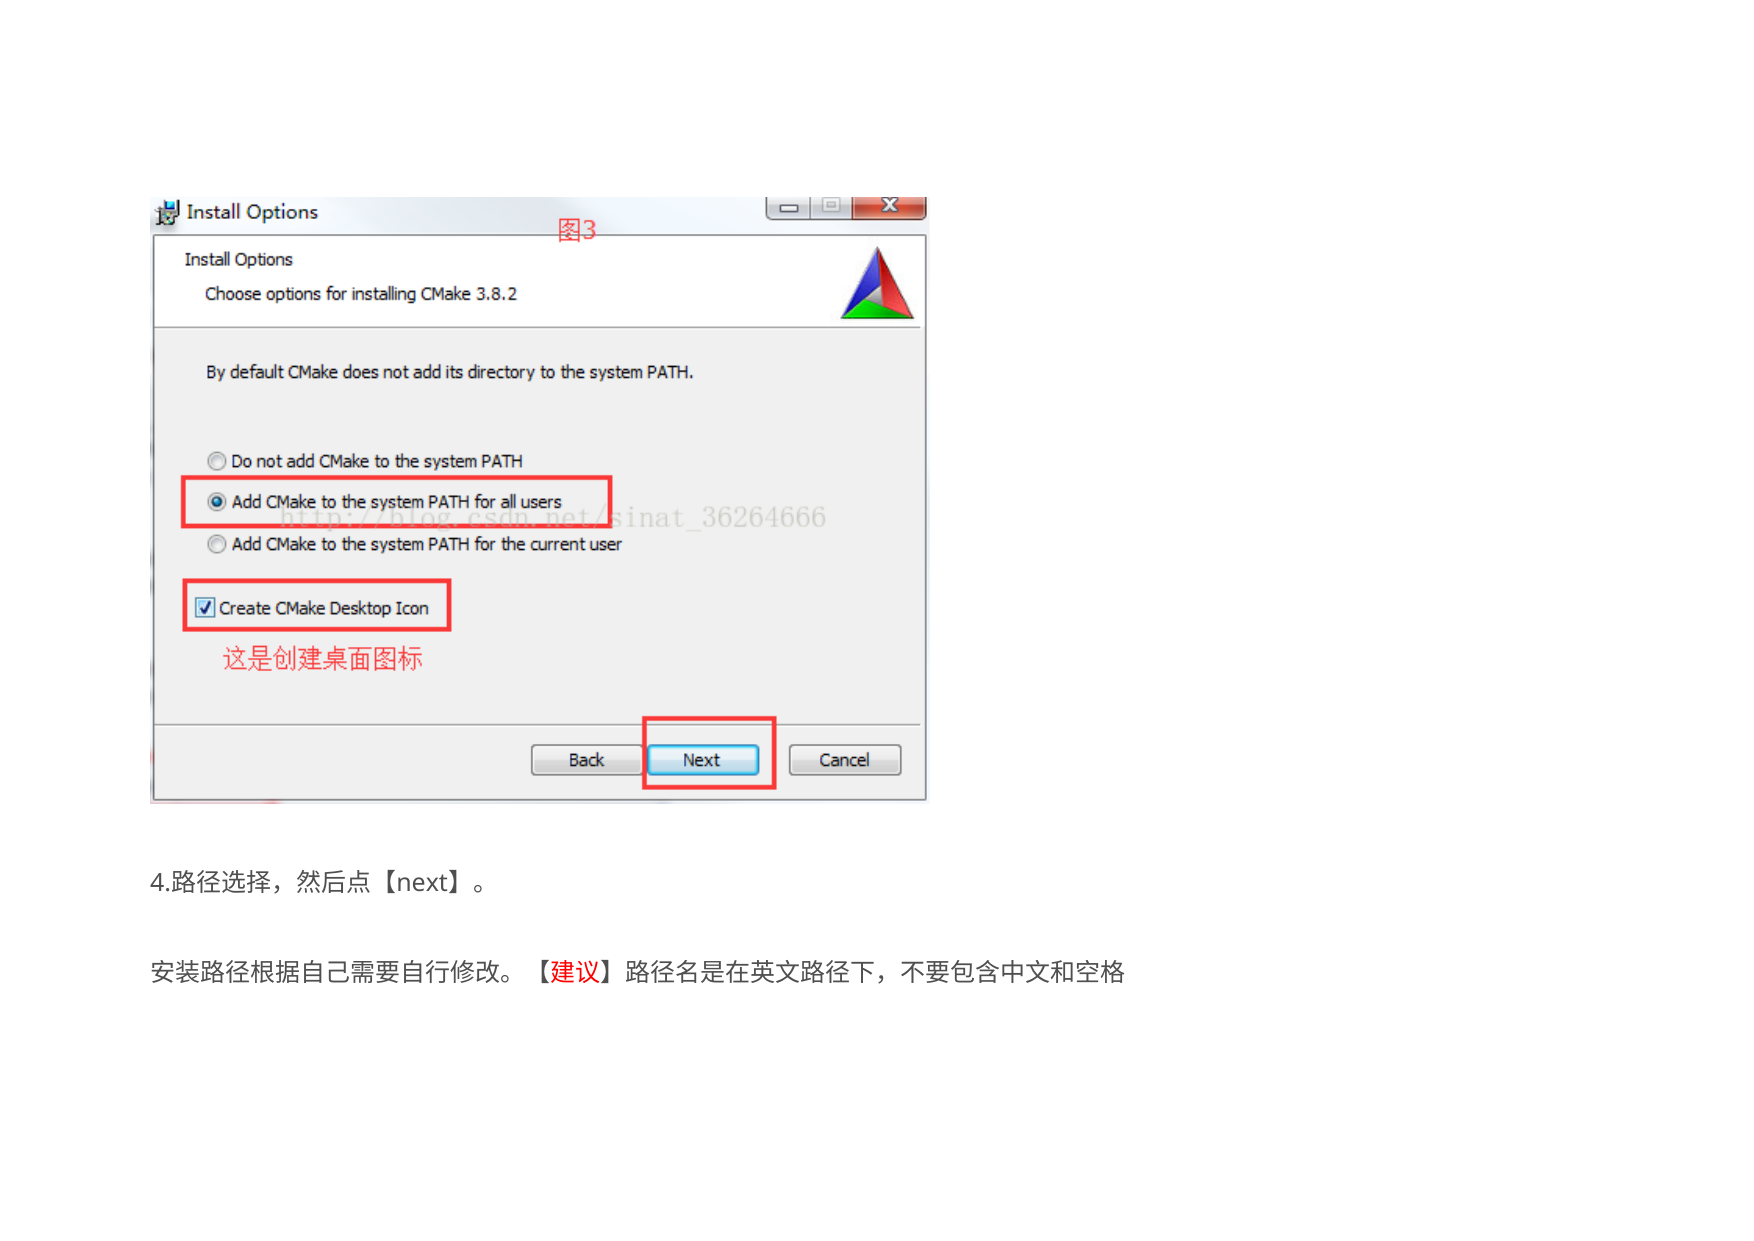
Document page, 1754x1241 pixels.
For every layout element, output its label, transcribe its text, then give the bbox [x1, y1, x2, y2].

text 4.路径选择，然后点【next】。 [150, 848, 1604, 913]
text 安装路径根据自己需要自行修改。【建议】路径名是在英文路径下，不要包含中文和空格 [150, 938, 1604, 1003]
picture [150, 197, 930, 804]
